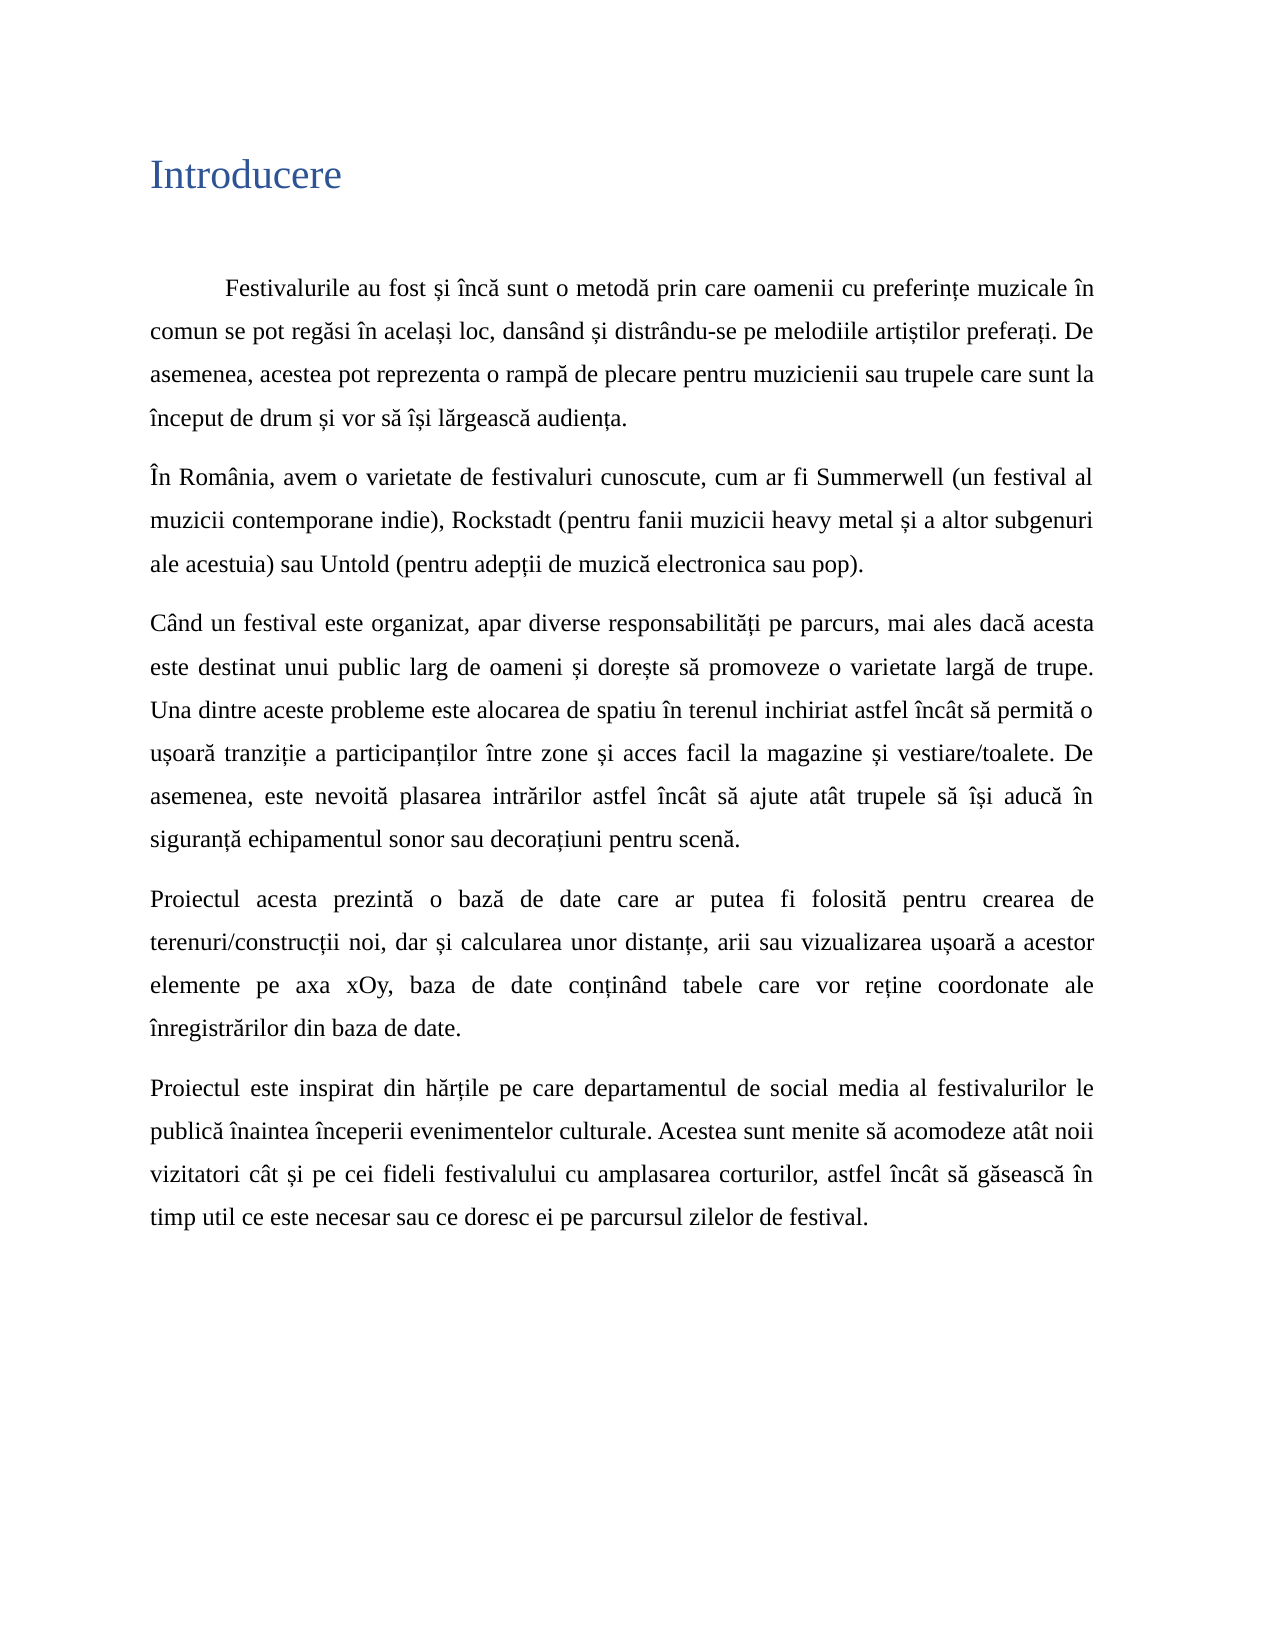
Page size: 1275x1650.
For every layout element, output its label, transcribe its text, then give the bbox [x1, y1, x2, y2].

text Proiectul este inspirat din hărțile pe care departamentul de social media al festivalurilor le publică înaintea începerii evenimentelor culturale. Acestea sunt menite să acomodeze atât noii vizitatori cât și pe cei fideli festivalului cu amplasarea corturilor, astfel încât să găsească în timp util ce este necesar sau ce doresc ei pe parcursul zilelor de festival. [150, 1073, 1095, 1231]
text Când un festival este organizat, apar diverse responsabilități pe parcurs, mai ales dacă acesta este destinat unui public larg de oameni și dorește să promoveze o varietate largă de trupe. Una dintre aceste probleme este alocarea de spatiu în terenul inchiriat astfel încât să permită o ușoară tranziție a participanților între zone și acces facil la magazine și vestiare/toalete. De asemenea, este nevoită plasarea intrărilor astfel încât să ajute atât trupele să își aducă în siguranță echipamentul sonor sau decorațiuni pentru scenă. [150, 608, 1095, 853]
subtitle Introducere [150, 150, 1125, 198]
text Proiectul acesta prezintă o bază de date care ar putea fi folosită pentru crearea de terenuri/construcții noi, dar și calcularea unor distanțe, arii sau vizualizarea ușoară a acestor elemente pe axa xOy, baza de date conținând tabele care vor reține coordonate ale înregistrărilor din baza de date. [150, 884, 1095, 1042]
text Festivalurile au fost și încă sunt o metodă prin care oamenii cu preferințe muzicale în comun se pot regăsi în același loc, dansând și distrându-se pe melodiile artiștilor preferați. De asemenea, acestea pot reprezenta o rampă de plecare pentru muzicienii sau trupele care sunt la început de drum și vor să își lărgească audiența. [150, 273, 1095, 431]
text În România, avem o varietate de festivaluri cunoscute, cum ar fi Summerwell (un festival al muzicii contemporane indie), Rockstadt (pentru fanii muzicii heavy metal și a altor subgenuri ale acestuia) sau Untold (pentru adepții de muzică electronica sau pop). [150, 462, 1095, 577]
